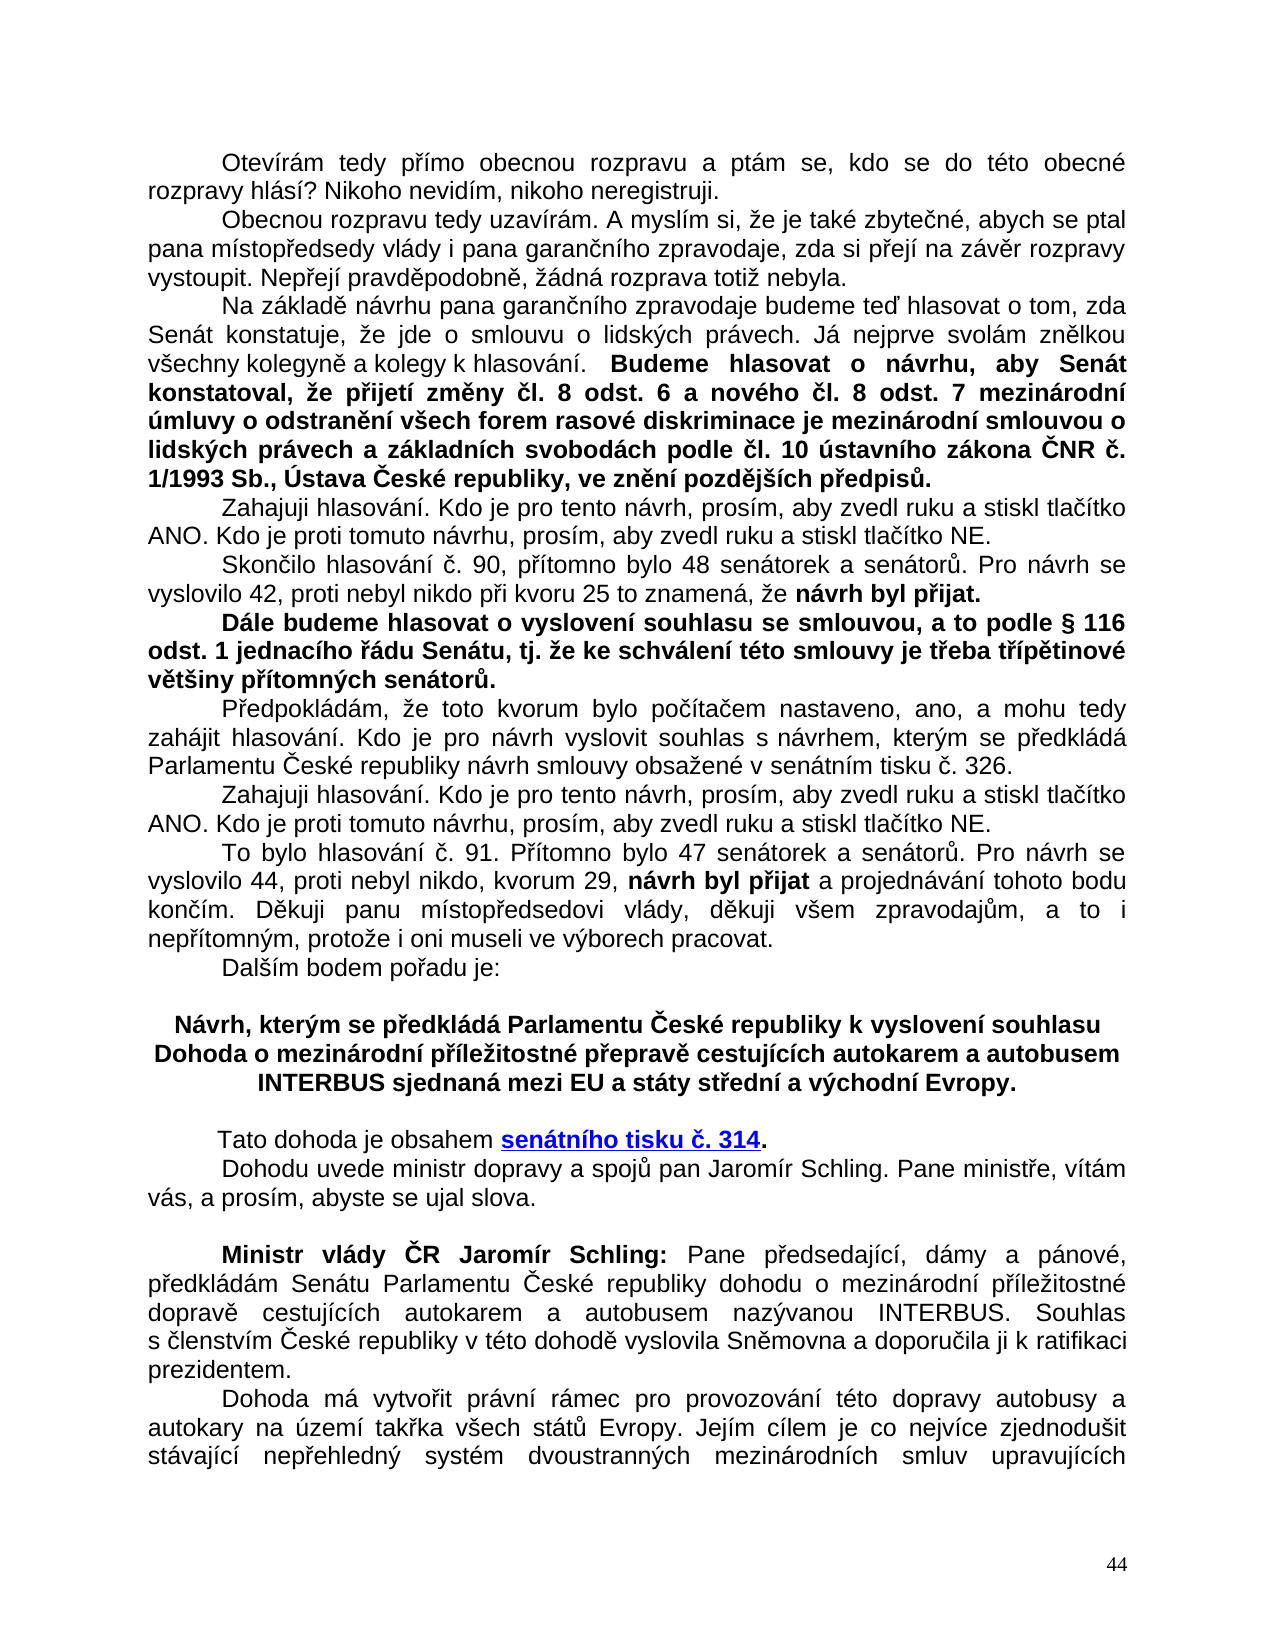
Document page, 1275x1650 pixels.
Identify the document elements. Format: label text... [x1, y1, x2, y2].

text Obecnou rozpravu tedy uzavírám. A myslím si, že je také zbytečné, abych se ptal pana místopředsedy vlády i pana garančního zpravodaje, zda si přejí na závěr rozpravy vystoupit. Nepřejí pravděpodobně, žádná rozprava totiž nebyla. [148, 205, 1127, 291]
text Tato dohoda je obsahem senátního tisku č. 314. [148, 1125, 1127, 1154]
text Otevírám tedy přímo obecnou rozpravu a ptám se, kdo se do této obecné rozpravy hlásí? Nikoho nevidím, nikoho neregistruji. [148, 148, 1127, 205]
text Dále budeme hlasovat o vyslovení souhlasu se smlouvou, a to podle § 116 odst. 1 jednacího řádu Senátu, tj. že ke schválení této smlouvy je třeba třípětinové většiny přítomných senátorů. [148, 608, 1127, 694]
text To bylo hlasování č. 91. Přítomno bylo 47 senátorek a senátorů. Pro návrh se vyslovilo 44, proti nebyl nikdo, kvorum 29, návrh byl přijat a projednávání tohoto bodu končím. Děkuji panu místopředsedovi vlády, děkuji všem zpravodajům, a to i nepřítomným, protože i oni museli ve výborech pracovat. [148, 838, 1127, 953]
text Dohodu uvede ministr dopravy a spojů pan Jaromír Schling. Pane ministře, vítám vás, a prosím, abyste se ujal slova. [148, 1154, 1127, 1211]
text Předpokládám, že toto kvorum bylo počítačem nastaveno, ano, a mohu tedy zahájit hlasování. Kdo je pro návrh vyslovit souhlas s návrhem, kterým se předkládá Parlamentu České republiky návrh smlouvy obsažené v senátním tisku č. 326. [148, 694, 1127, 780]
text Na základě návrhu pana garančního zpravodaje budeme teď hlasovat o tom, zda Senát konstatuje, že jde o smlouvu o lidských právech. Já nejprve svolám znělkou všechny kolegyně a kolegy k hlasování. Budeme hlasovat o návrhu, aby Senát konstatoval, že přijetí změny čl. 8 odst. nového čl. 8 odst. 7 mezinárodní úmluvy o odstranění všech forem rasové diskriminace je mezinárodní smlouvou o lidských právech a základních svobodách podle čl. 10 ústavního zákona ČNR č. 1/1993 Sb., Ústava České republiky, ve znění pozdějších předpisů. [148, 291, 1127, 493]
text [148, 1384, 1127, 1470]
text Návrh, kterým se předkládá Parlamentu České republiky k vyslovení souhlasu Dohoda o mezinárodní příležitostné přepravě cestujících autokarem a autobusem INTERBUS sjednaná mezi EU a státy střední a východní Evropy. [148, 1010, 1127, 1096]
text Zahajuji hlasování. Kdo je pro tento návrh, prosím, aby zvedl ruku a stiskl tlačítko ANO. Kdo je proti tomuto návrhu, prosím, aby zvedl ruku a stiskl tlačítko NE. [148, 493, 1127, 550]
text Ministr vlády ČR Jaromír Schling: Pane předsedající, dámy a pánové, předkládám Senátu Parlamentu České republiky dohodu o mezinárodní příležitostné dopravě cestujících autokarem a autobusem nazývanou INTERBUS. Souhlas s členstvím České republiky v této dohodě vyslovila Sněmovna a doporučila ji k ratifikaci prezidentem. [148, 1240, 1127, 1384]
text Skončilo hlasování č. 90, přítomno bylo 48 senátorek a senátorů. Pro návrh se vyslovilo 42, proti nebyl nikdo při kvoru 25 to znamená, že návrh byl přijat. [148, 550, 1127, 608]
text Dalším bodem pořadu je:<A NAME='st314'></A> [148, 953, 1127, 981]
text Zahajuji hlasování. Kdo je pro tento návrh, prosím, aby zvedl ruku a stiskl tlačítko ANO. Kdo je proti tomuto návrhu, prosím, aby zvedl ruku a stiskl tlačítko NE. [148, 780, 1127, 838]
